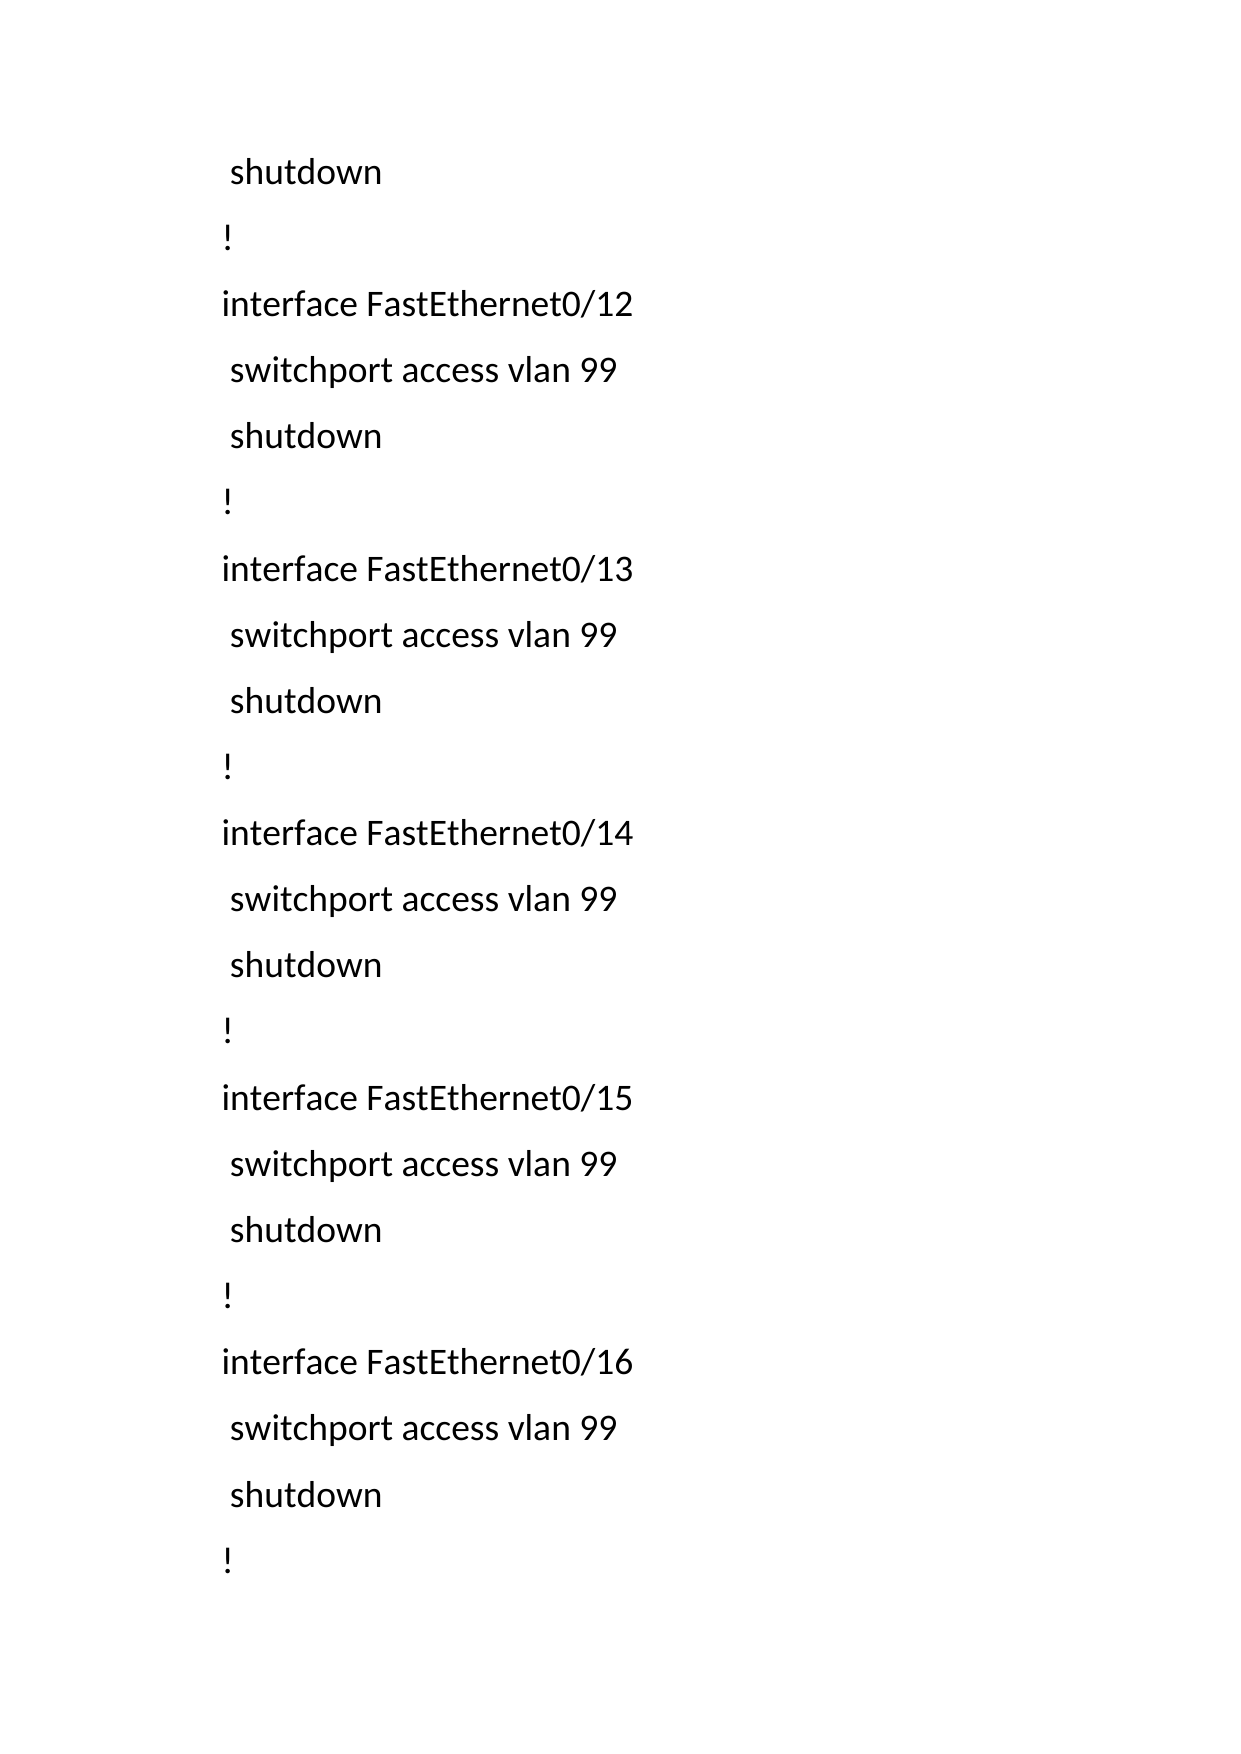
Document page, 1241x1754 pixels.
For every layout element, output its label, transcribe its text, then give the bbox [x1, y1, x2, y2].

text interface FastEthernet0/16 [148, 1338, 1093, 1384]
text switchport access vlan 99 [148, 1140, 1093, 1186]
text switchport access vlan 99 [148, 875, 1093, 921]
text ! [148, 1272, 1093, 1318]
text switchport access vlan 99 [148, 346, 1093, 392]
text shutdown [148, 148, 1093, 193]
text interface FastEthernet0/14 [148, 809, 1093, 855]
text switchport access vlan 99 [148, 611, 1093, 656]
text shutdown [148, 941, 1093, 987]
text shutdown [148, 412, 1093, 458]
text ! [148, 1007, 1093, 1053]
text shutdown [148, 1471, 1093, 1516]
text shutdown [148, 677, 1093, 723]
text shutdown [148, 1206, 1093, 1252]
text ! [148, 1537, 1093, 1582]
text interface FastEthernet0/13 [148, 544, 1093, 590]
text ! [148, 743, 1093, 789]
text interface FastEthernet0/15 [148, 1074, 1093, 1119]
text ! [148, 478, 1093, 524]
text switchport access vlan 99 [148, 1404, 1093, 1450]
text interface FastEthernet0/12 [148, 280, 1093, 326]
text ! [148, 214, 1093, 259]
